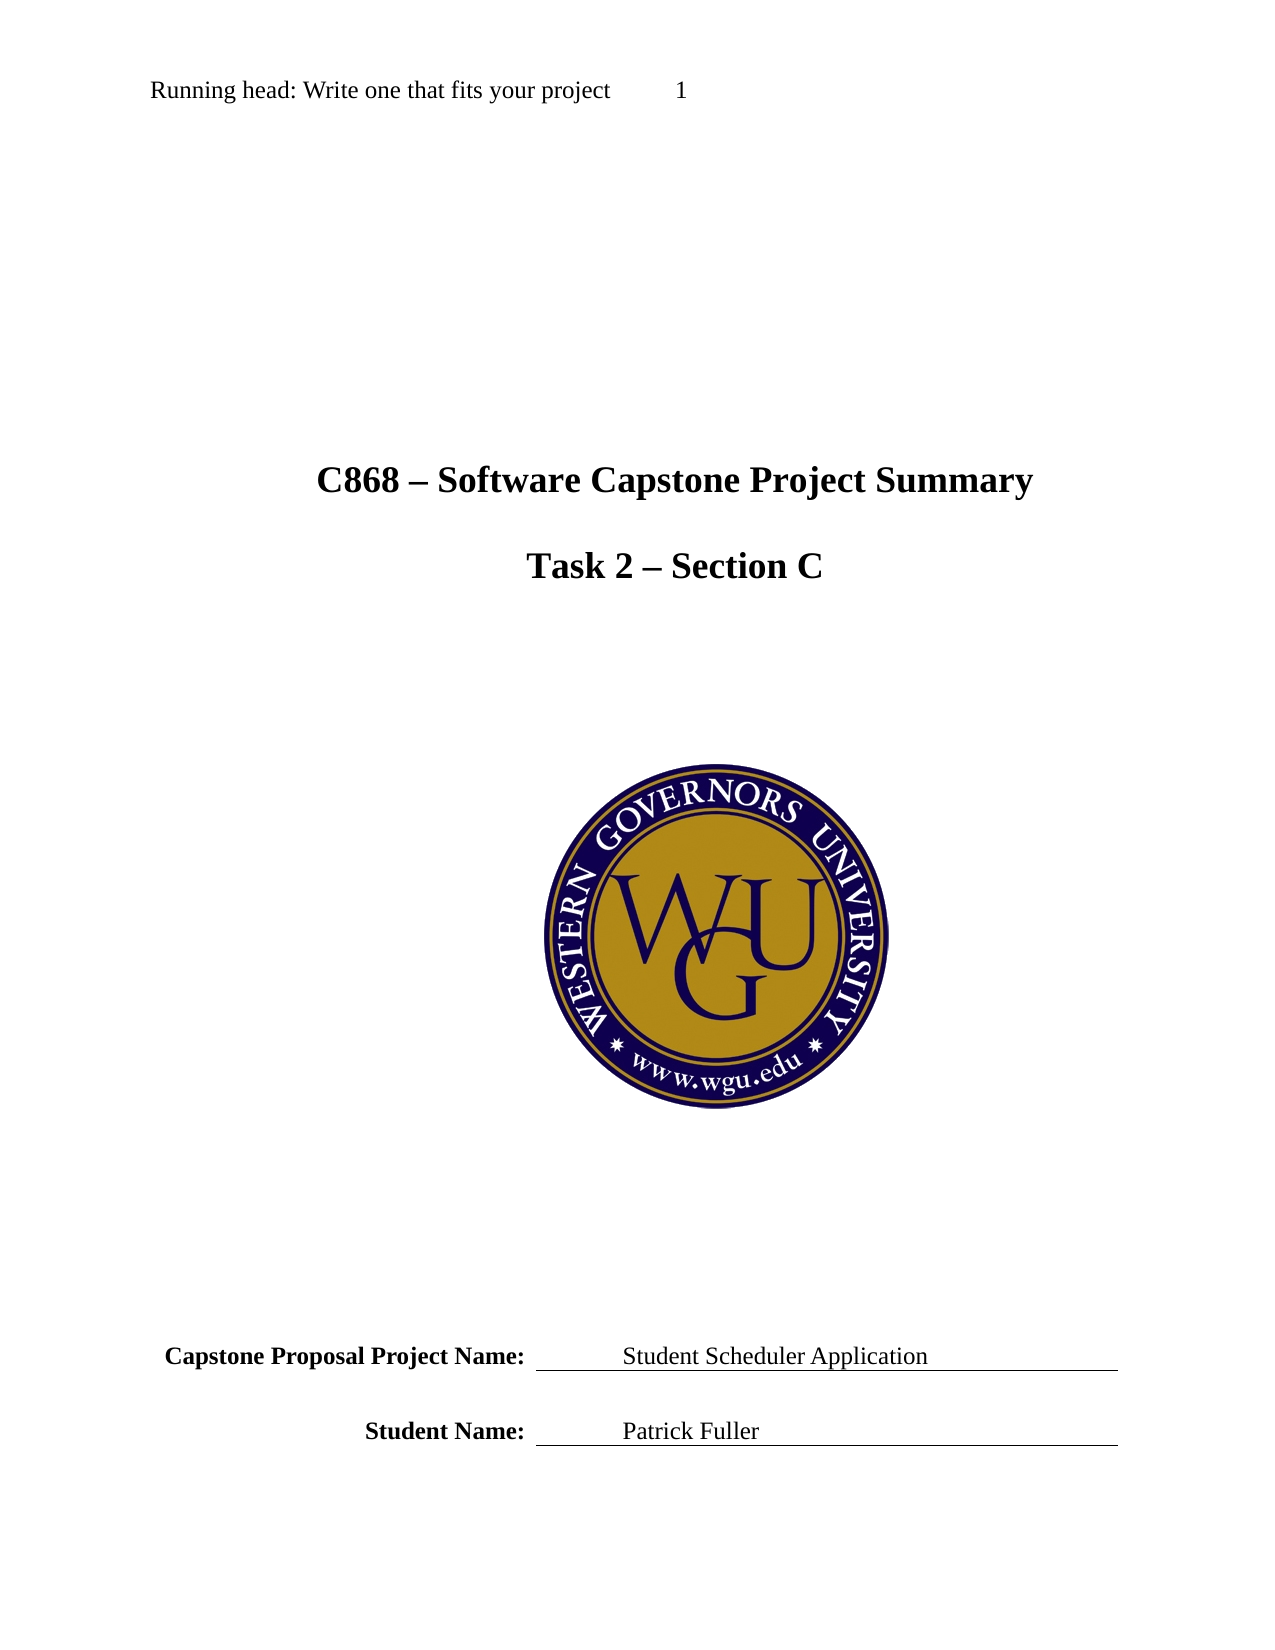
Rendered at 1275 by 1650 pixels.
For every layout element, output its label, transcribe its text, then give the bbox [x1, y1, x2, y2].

table_cell Patrick Fuller [536, 1371, 1117, 1444]
table_cell Student Name: [152, 1370, 536, 1444]
table_header Student Scheduler Application [536, 651, 1117, 1369]
text C868 – Software Capstone Project Summary [150, 457, 1125, 501]
picture [536, 756, 893, 1113]
text Task 2 – Section C [150, 544, 1125, 587]
table_header Capstone Proposal Project Name: [152, 651, 536, 1369]
